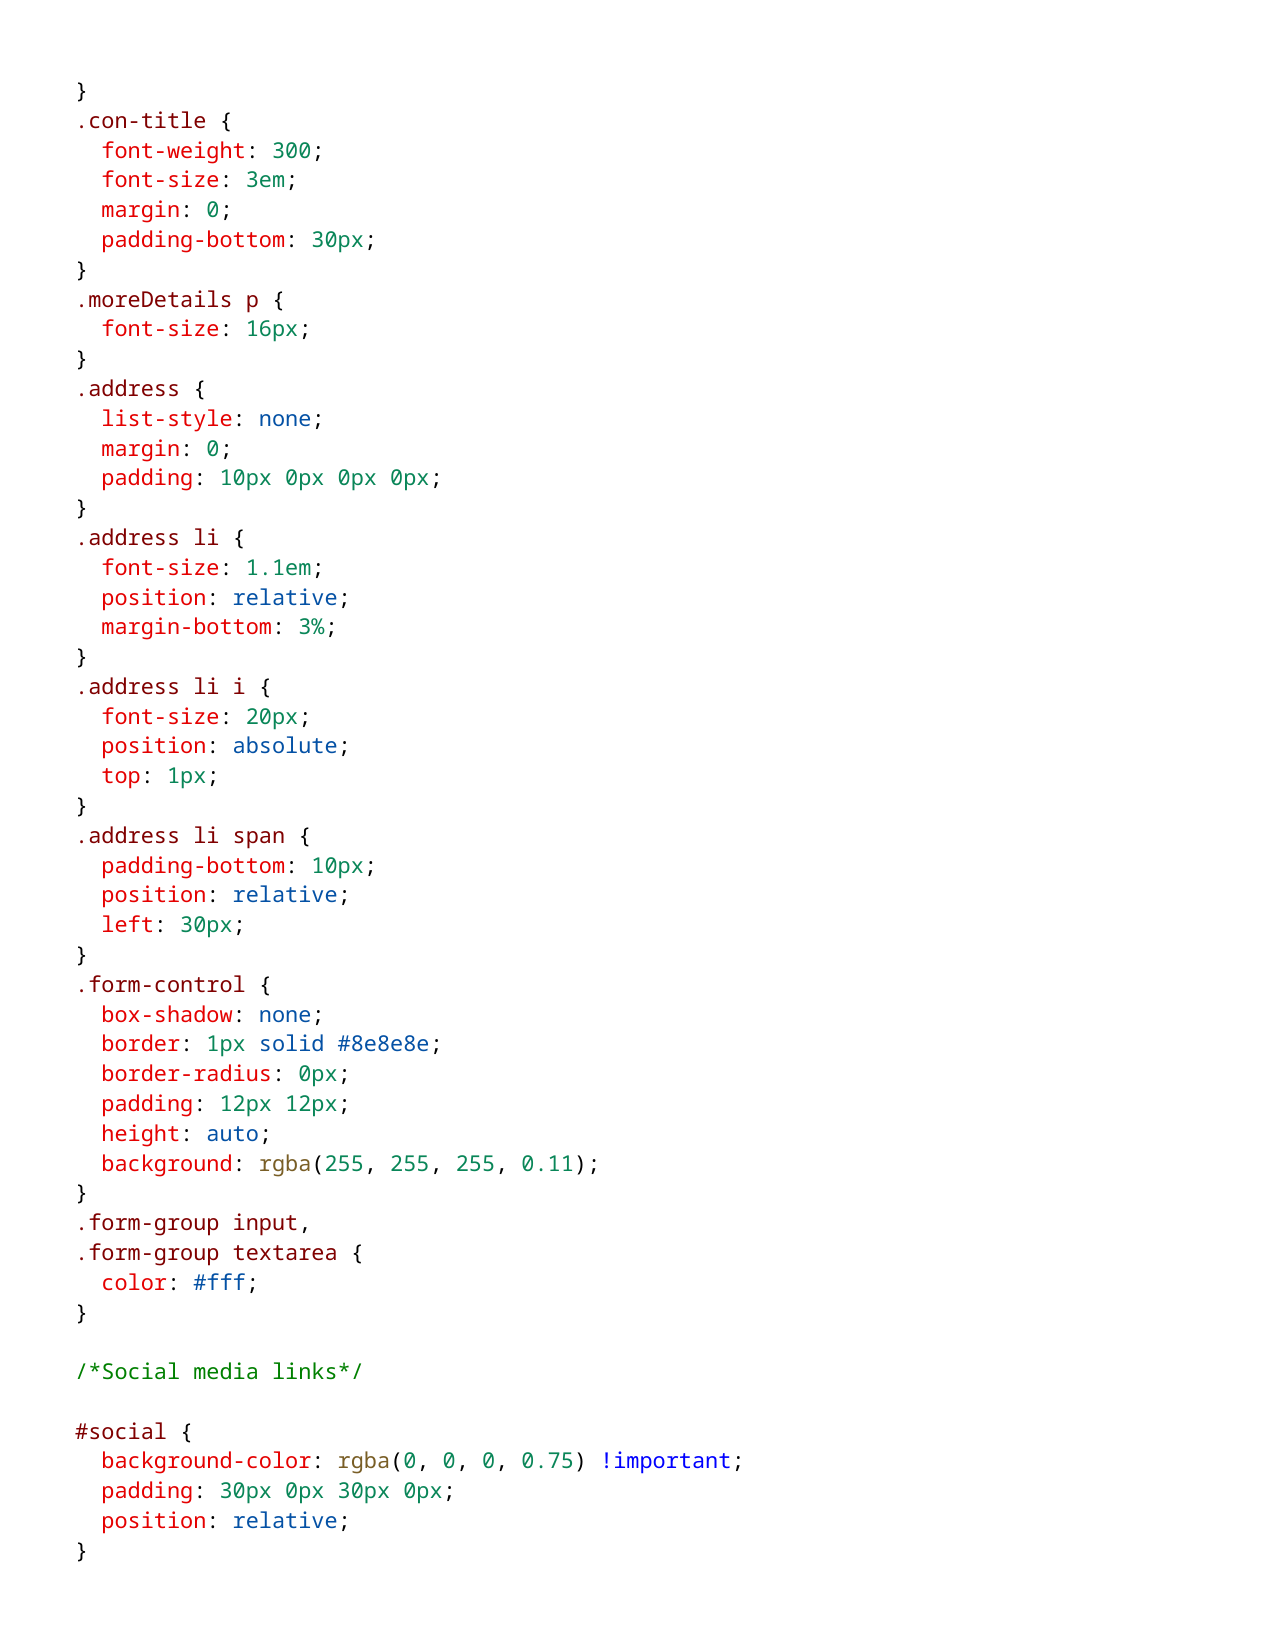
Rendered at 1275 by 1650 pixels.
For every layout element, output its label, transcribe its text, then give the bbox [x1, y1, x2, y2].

text position: relative; [75, 1505, 1200, 1535]
text .address li i { [75, 671, 1200, 701]
text position: relative; [75, 879, 1200, 909]
text border: 1px solid #8e8e8e; [75, 1028, 1200, 1058]
text background-color: rgba(0, 0, 0, 0.75) !important; [75, 1445, 1200, 1475]
text padding: 10px 0px 0px 0px; [75, 462, 1200, 492]
text border-radius: 0px; [75, 1058, 1200, 1088]
text } [75, 254, 1200, 283]
text height: auto; [75, 1118, 1200, 1147]
text color: #fff; [75, 1267, 1200, 1296]
text font-weight: 300; [75, 134, 1200, 164]
text } [75, 1535, 1200, 1564]
text } [75, 641, 1200, 671]
text } [75, 939, 1200, 969]
text .form-control { [75, 969, 1200, 998]
text .form-group input, [75, 1207, 1200, 1237]
text font-size: 16px; [75, 313, 1200, 343]
text padding: 30px 0px 30px 0px; [75, 1475, 1200, 1505]
text padding: 12px 12px; [75, 1088, 1200, 1118]
text font-size: 20px; [75, 701, 1200, 730]
text margin-bottom: 3%; [75, 611, 1200, 641]
text /*Social media links*/ [75, 1356, 1200, 1386]
text .address li { [75, 522, 1200, 552]
text padding-bottom: 30px; [75, 224, 1200, 254]
text } [75, 75, 1200, 105]
text font-size: 1.1em; [75, 552, 1200, 581]
text list-style: none; [75, 403, 1200, 432]
text padding-bottom: 10px; [75, 849, 1200, 879]
text .address li span { [75, 820, 1200, 849]
text box-shadow: none; [75, 998, 1200, 1028]
text } [75, 492, 1200, 522]
text position: absolute; [75, 730, 1200, 760]
text #social { [75, 1416, 1200, 1445]
text } [75, 343, 1200, 373]
text left: 30px; [75, 909, 1200, 939]
text margin: 0; [75, 194, 1200, 224]
text margin: 0; [75, 432, 1200, 462]
text top: 1px; [75, 760, 1200, 790]
text font-size: 3em; [75, 164, 1200, 194]
text } [75, 1177, 1200, 1207]
text .con-title { [75, 105, 1200, 134]
text } [75, 1296, 1200, 1326]
text .form-group textarea { [75, 1237, 1200, 1267]
text } [75, 790, 1200, 820]
text .moreDetails p { [75, 283, 1200, 313]
text .address { [75, 373, 1200, 403]
text background: rgba(255, 255, 255, 0.11); [75, 1147, 1200, 1177]
text position: relative; [75, 581, 1200, 611]
